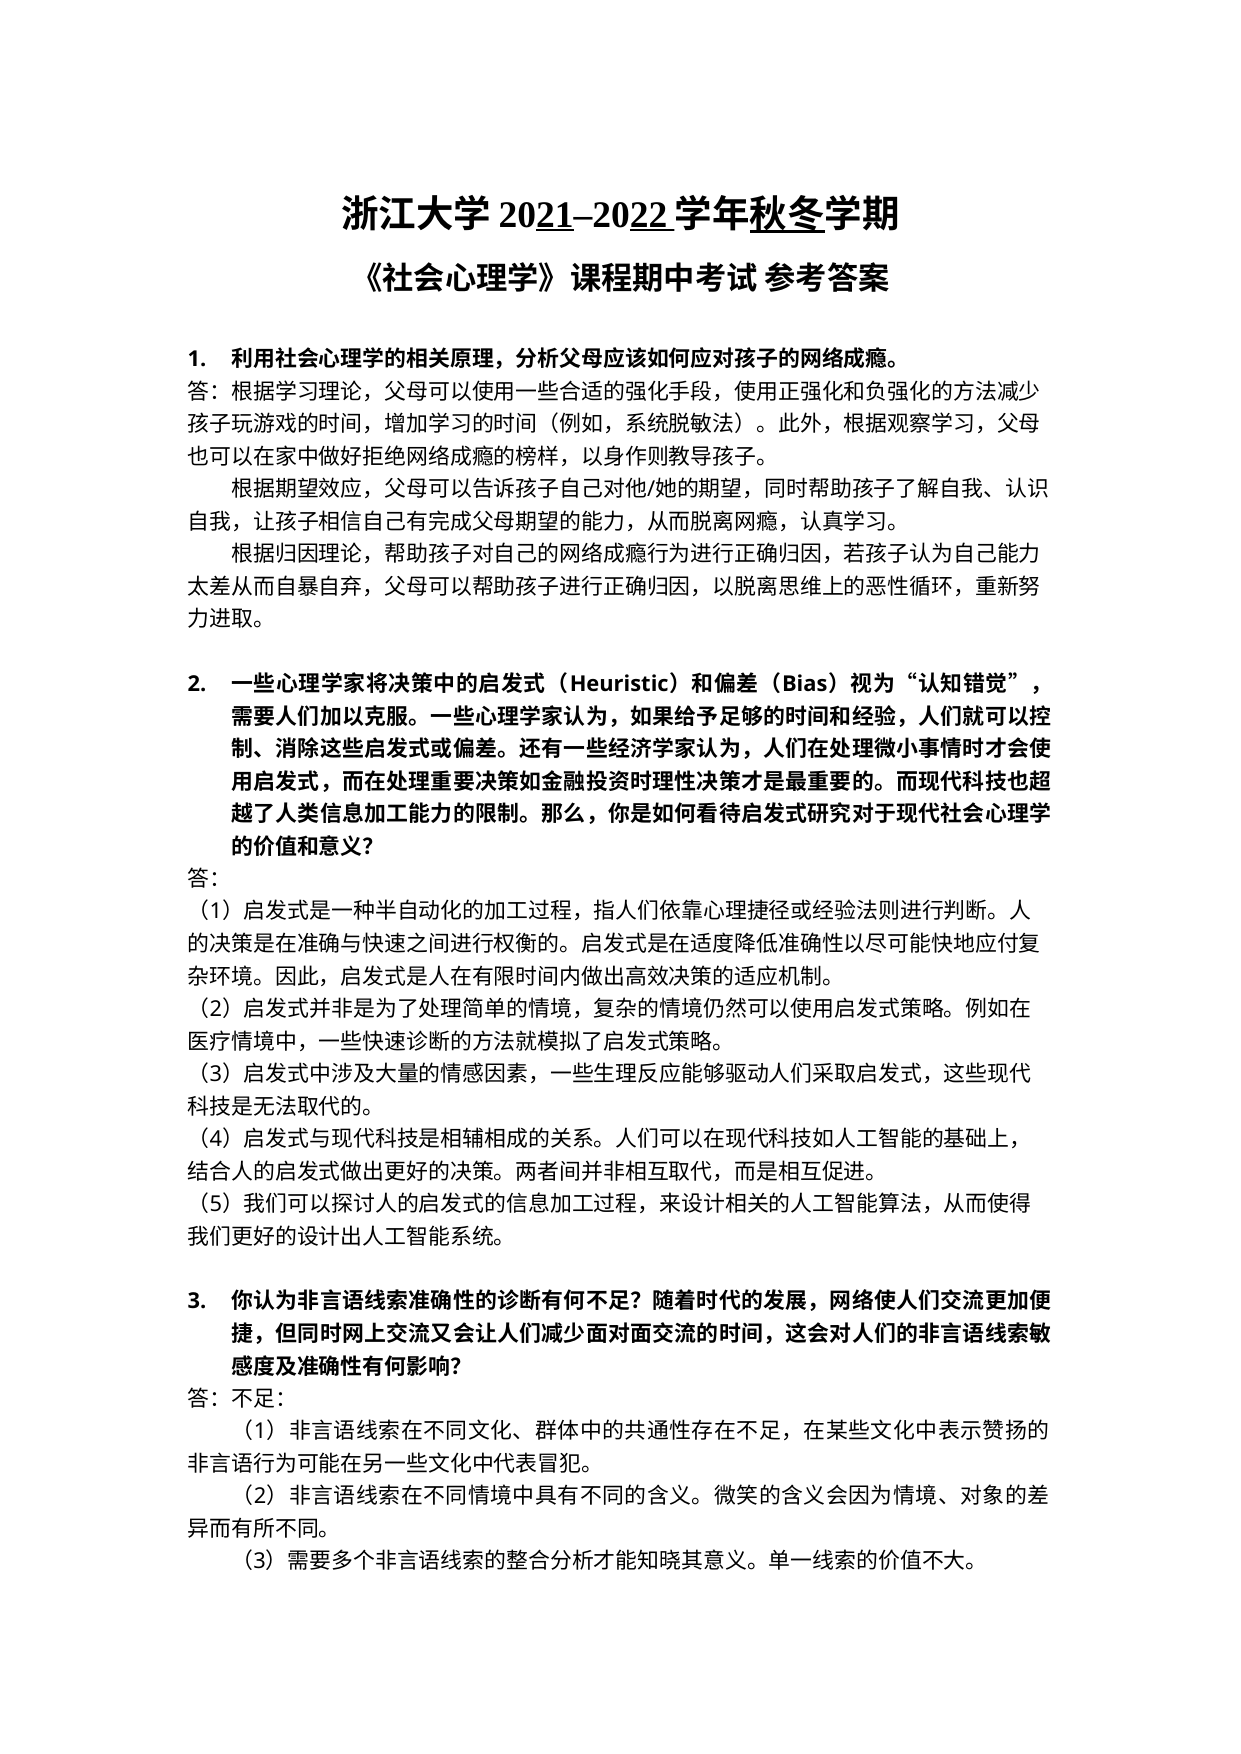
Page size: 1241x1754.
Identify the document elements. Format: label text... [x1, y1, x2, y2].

text （3）需要多个非言语线索的整合分析才能知晓其意义。单一线索的价值不大。 [187, 1543, 1053, 1576]
text （4）启发式与现代科技是相辅相成的关系。人们可以在现代科技如人工智能的基础上，结合人的启发式做出更好的决策。两者间并非相互取代，而是相互促进。 [187, 1121, 1053, 1186]
text （1）启发式是一种半自动化的加工过程，指人们依靠心理捷径或经验法则进行判断。人的决策是在准确与快速之间进行权衡的。启发式是在适度降低准确性以尽可能快地应付复杂环境。因此，启发式是人在有限时间内做出高效决策的适应机制。 [187, 893, 1053, 991]
list 一些心理学家将决策中的启发式（Heuristic）和偏差（Bias）视为“认知错觉”，需要人们加以克服。一些心理学家认为，如果给予足够的时间和经验，人们就可以控制、消除这些启发式或偏差。还有一些经济学家认为，人们在处理微小事情时才会使用启发式，而在处理重要决策如金融投资时理性决策才是最重要的。而现代科技也超越了人类信息加工能力的限制。那么，你是如何看待启发式研究对于现代社会心理学的价值和意义？ [187, 666, 1053, 861]
text （2）启发式并非是为了处理简单的情境，复杂的情境仍然可以使用启发式策略。例如在医疗情境中，一些快速诊断的方法就模拟了启发式策略。 [187, 991, 1053, 1056]
text 根据期望效应，父母可以告诉孩子自己对他/她的期望，同时帮助孩子了解自我、认识自我，让孩子相信自己有完成父母期望的能力，从而脱离网瘾，认真学习。 [187, 471, 1053, 536]
text （3）启发式中涉及大量的情感因素，一些生理反应能够驱动人们采取启发式，这些现代科技是无法取代的。 [187, 1056, 1053, 1121]
text （5）我们可以探讨人的启发式的信息加工过程，来设计相关的人工智能算法，从而使得我们更好的设计出人工智能系统。 [187, 1186, 1053, 1251]
list 你认为非言语线索准确性的诊断有何不足？随着时代的发展，网络使人们交流更加便捷，但同时网上交流又会让人们减少面对面交流的时间，这会对人们的非言语线索敏感度及准确性有何影响？ [187, 1283, 1053, 1381]
text （1）非言语线索在不同文化、群体中的共通性存在不足，在某些文化中表示赞扬的非言语行为可能在另一些文化中代表冒犯。 [187, 1413, 1053, 1478]
text 根据归因理论，帮助孩子对自己的网络成瘾行为进行正确归因，若孩子认为自己能力太差从而自暴自弃，父母可以帮助孩子进行正确归因，以脱离思维上的恶性循环，重新努力进取。 [187, 536, 1053, 633]
text 《社会心理学》课程期中考试 参考答案 [187, 243, 1053, 308]
list 利用社会心理学的相关原理，分析父母应该如何应对孩子的网络成瘾。 [187, 341, 1053, 373]
text 答：不足： [187, 1381, 1053, 1413]
text （2）非言语线索在不同情境中具有不同的含义。微笑的含义会因为情境、对象的差异而有所不同。 [187, 1478, 1053, 1543]
text 答：根据学习理论，父母可以使用一些合适的强化手段，使用正强化和负强化的方法减少孩子玩游戏的时间，增加学习的时间（例如，系统脱敏法）。此外，根据观察学习，父母也可以在家中做好拒绝网络成瘾的榜样，以身作则教导孩子。 [187, 373, 1053, 471]
text 浙江大学2021–2022学年秋冬学期 [187, 178, 1053, 243]
text 答： [187, 861, 1053, 893]
